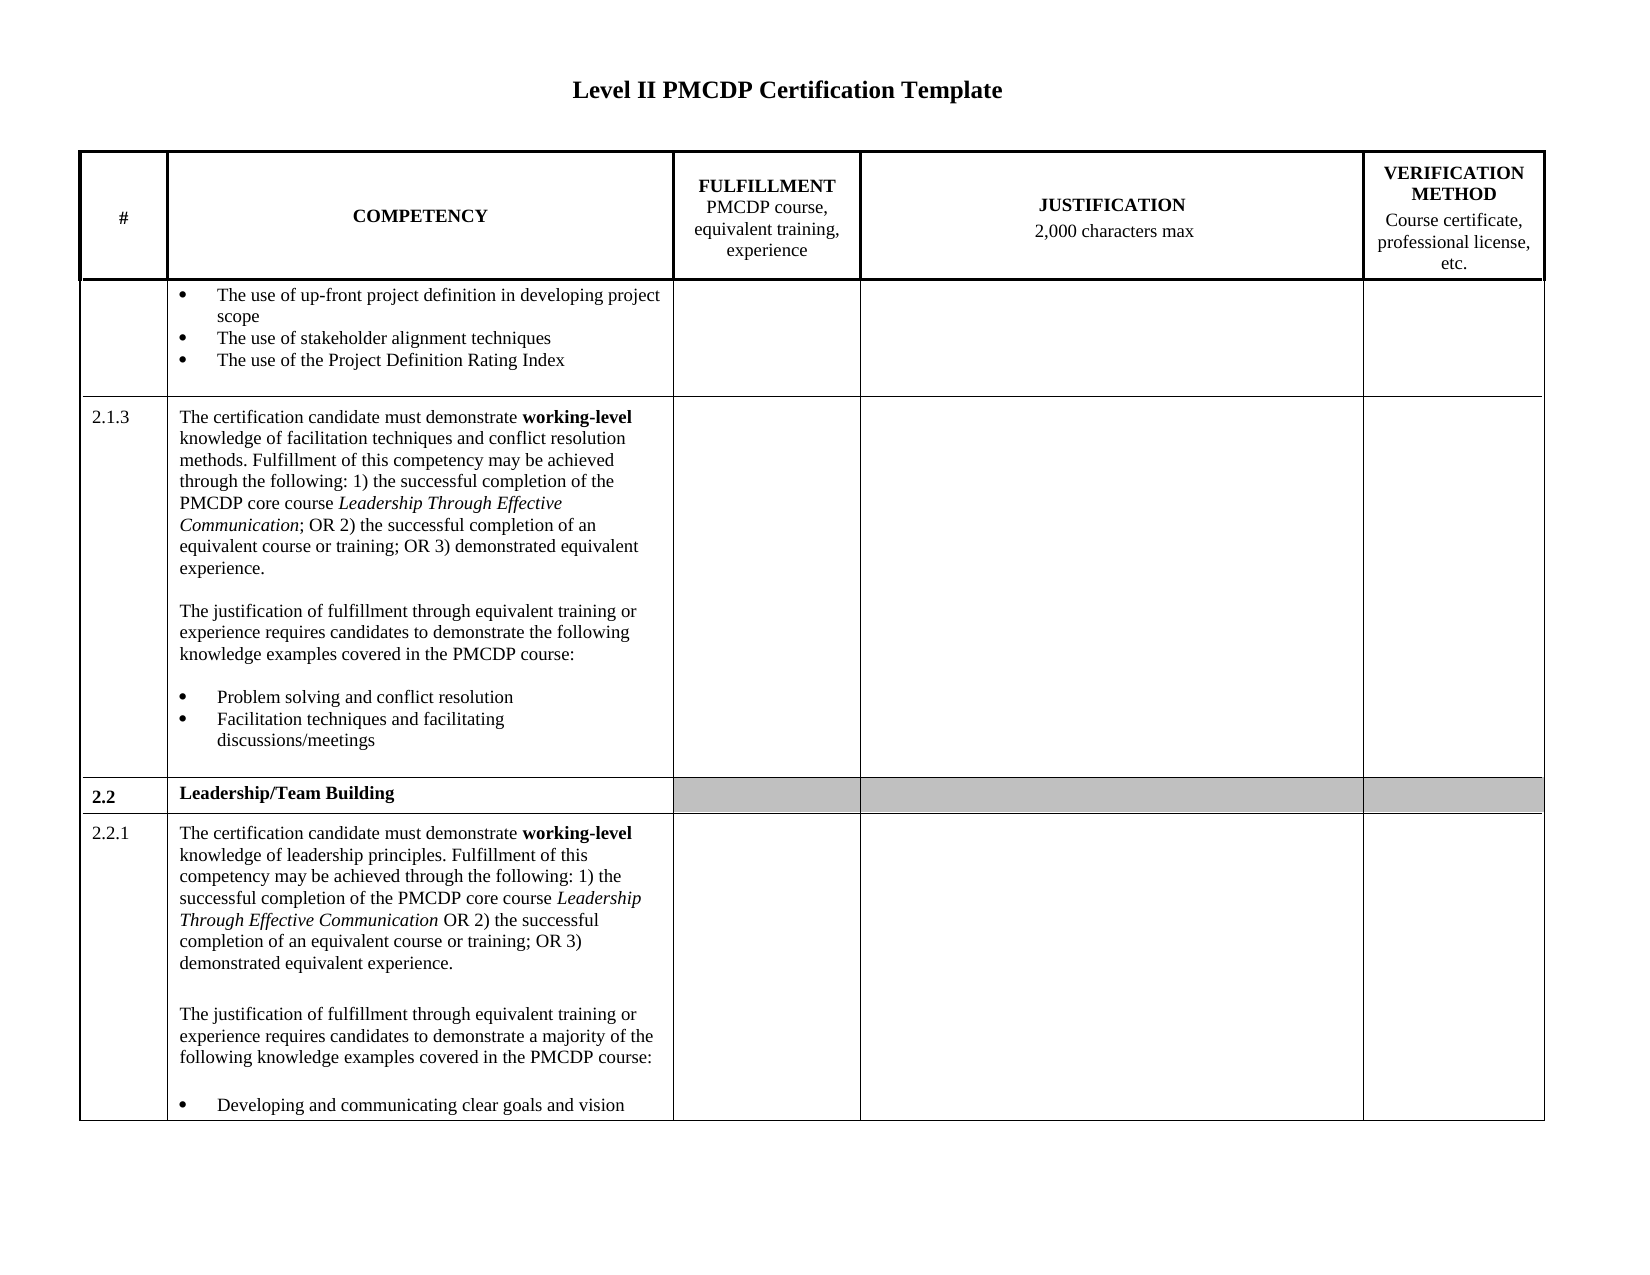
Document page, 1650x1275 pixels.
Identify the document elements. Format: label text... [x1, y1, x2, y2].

table_cell 2.1.2 [81, 279, 167, 396]
table_cell [674, 397, 860, 777]
table_cell [1364, 278, 1544, 396]
table_cell 2.2.1 [81, 813, 167, 1119]
table_cell [861, 778, 1363, 812]
table_header FULFILLMENT PMCDP course, equivalent training, experience [675, 153, 859, 278]
table_cell [1364, 777, 1544, 812]
table_cell [674, 814, 860, 1119]
table_cell [861, 397, 1363, 777]
table_cell [674, 778, 860, 812]
table_header COMPETENCY [169, 153, 672, 278]
table_cell [861, 814, 1363, 1119]
table_cell [1364, 396, 1544, 777]
table_cell The certification candidate must demonstrate working-level knowledge of facilitation techniques and conflict resolution methods. Fulfillment of this competency may be achieved through the following: 1) the successful completion of the PMCDP core course Leadership Through Effective Communication; OR 2) the successful completion of an equivalent course or training; OR 3) demonstrated equivalent experience. The justification of fulfillment through equivalent training or experience requires candidates to demonstrate the following knowledge examples covered in the PMCDP course: Problem solving and conflict resolution Facilitation techniques and facilitating discussions/meetings [168, 397, 673, 777]
table_header # [82, 153, 166, 278]
table_cell [1364, 813, 1544, 1119]
table_cell Leadership/Team Building [168, 778, 673, 812]
table_header VERIFICATION METHOD Course certificate, professional license, etc. [1365, 153, 1543, 278]
table_cell [674, 281, 860, 396]
table_cell 2.1.3 [81, 396, 167, 777]
table_header JUSTIFICATION 2,000 characters max [862, 153, 1362, 278]
table_cell [861, 281, 1363, 396]
table_cell 2.2 [81, 777, 167, 812]
